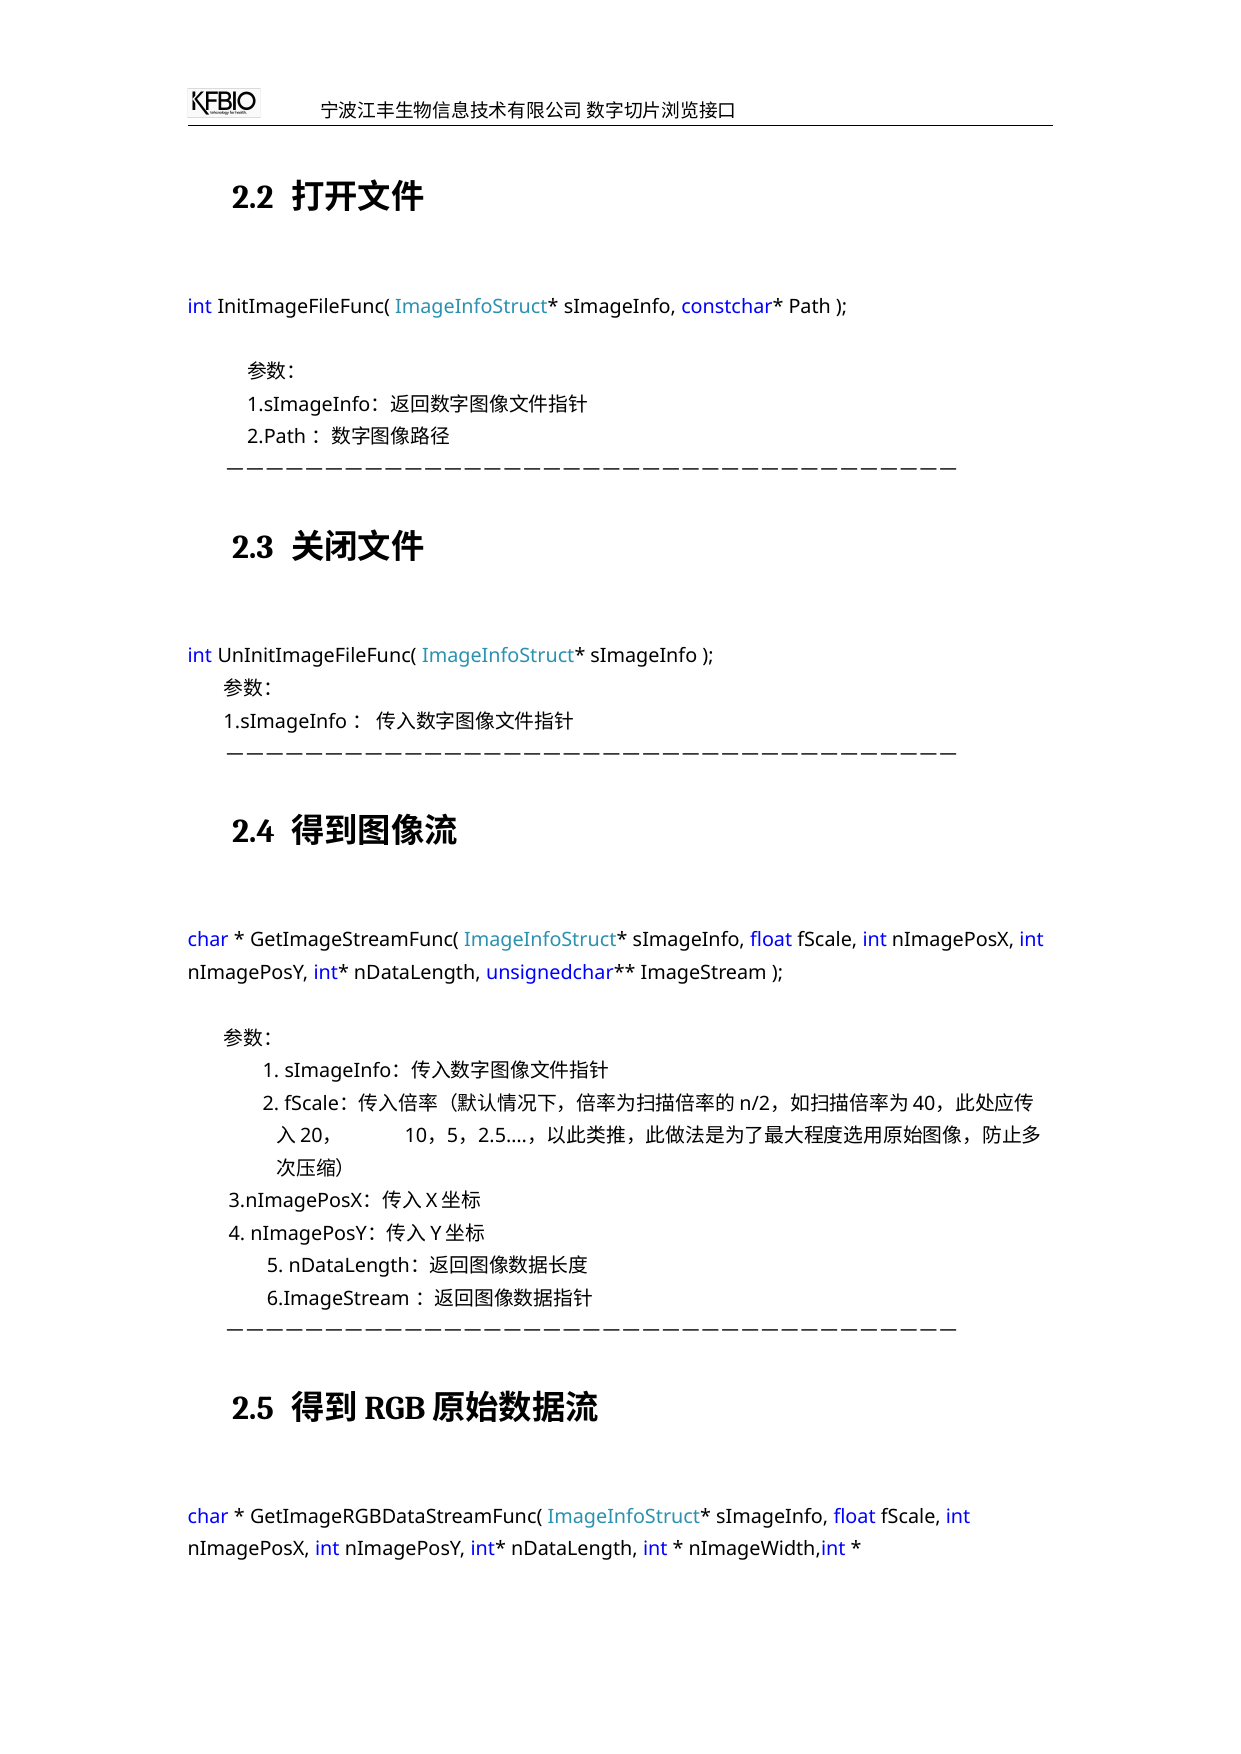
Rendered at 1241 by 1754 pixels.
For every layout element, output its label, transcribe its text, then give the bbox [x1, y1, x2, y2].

subtitle 得到图像流 [232, 796, 1053, 861]
text 5. nDataLength：返回图像数据长度 [187, 1248, 1053, 1280]
subtitle 得到RGB原始数据流 [232, 1372, 1053, 1437]
text ————————————————————————————————————— [225, 452, 1053, 484]
text int UnInitImageFileFunc( ImageInfoStruct* sImageInfo ); [187, 638, 1053, 671]
picture [187, 88, 261, 118]
text 参数： [187, 1020, 1053, 1053]
text 1.sImageInfo ： 传入数字图像文件指针 [187, 703, 1053, 736]
text char * GetImageStreamFunc( ImageInfoStruct* sImageInfo, float fScale, int nImagePosX, int nImagePosY, int* nDataLength, unsignedchar** ImageStream ); [187, 923, 1053, 988]
text int InitImageFileFunc( ImageInfoStruct* sImageInfo, constchar* Path ); [187, 289, 1053, 322]
text ————————————————————————————————————— [225, 736, 1053, 768]
text 2.Path ：数字图像路径 [187, 419, 1053, 452]
text 3.nImagePosX：传入X坐标 [187, 1183, 1053, 1215]
text 2. fScale：传入倍率（默认情况下，倍率为扫描倍率的 n/2，如扫描倍率为40，此处应传入20， 10，5，2.5….，以此类推，此做法是为了最大程度选用原始图像，防止多次压缩） [262, 1085, 1053, 1183]
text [187, 1499, 1053, 1564]
text 参数： [187, 671, 1053, 703]
text ————————————————————————————————————— [225, 1313, 1053, 1345]
text 1. sImageInfo：传入数字图像文件指针 [219, 1053, 1053, 1085]
text 4. nImagePosY：传入Y坐标 [187, 1215, 1053, 1248]
subtitle 打开文件 [232, 162, 1053, 227]
text 6.ImageStream ：返回图像数据指针 [187, 1280, 1053, 1313]
text 参数： [187, 354, 1053, 387]
text 1.sImageInfo：返回数字图像文件指针 [187, 387, 1053, 419]
subtitle 关闭文件 [232, 511, 1053, 576]
